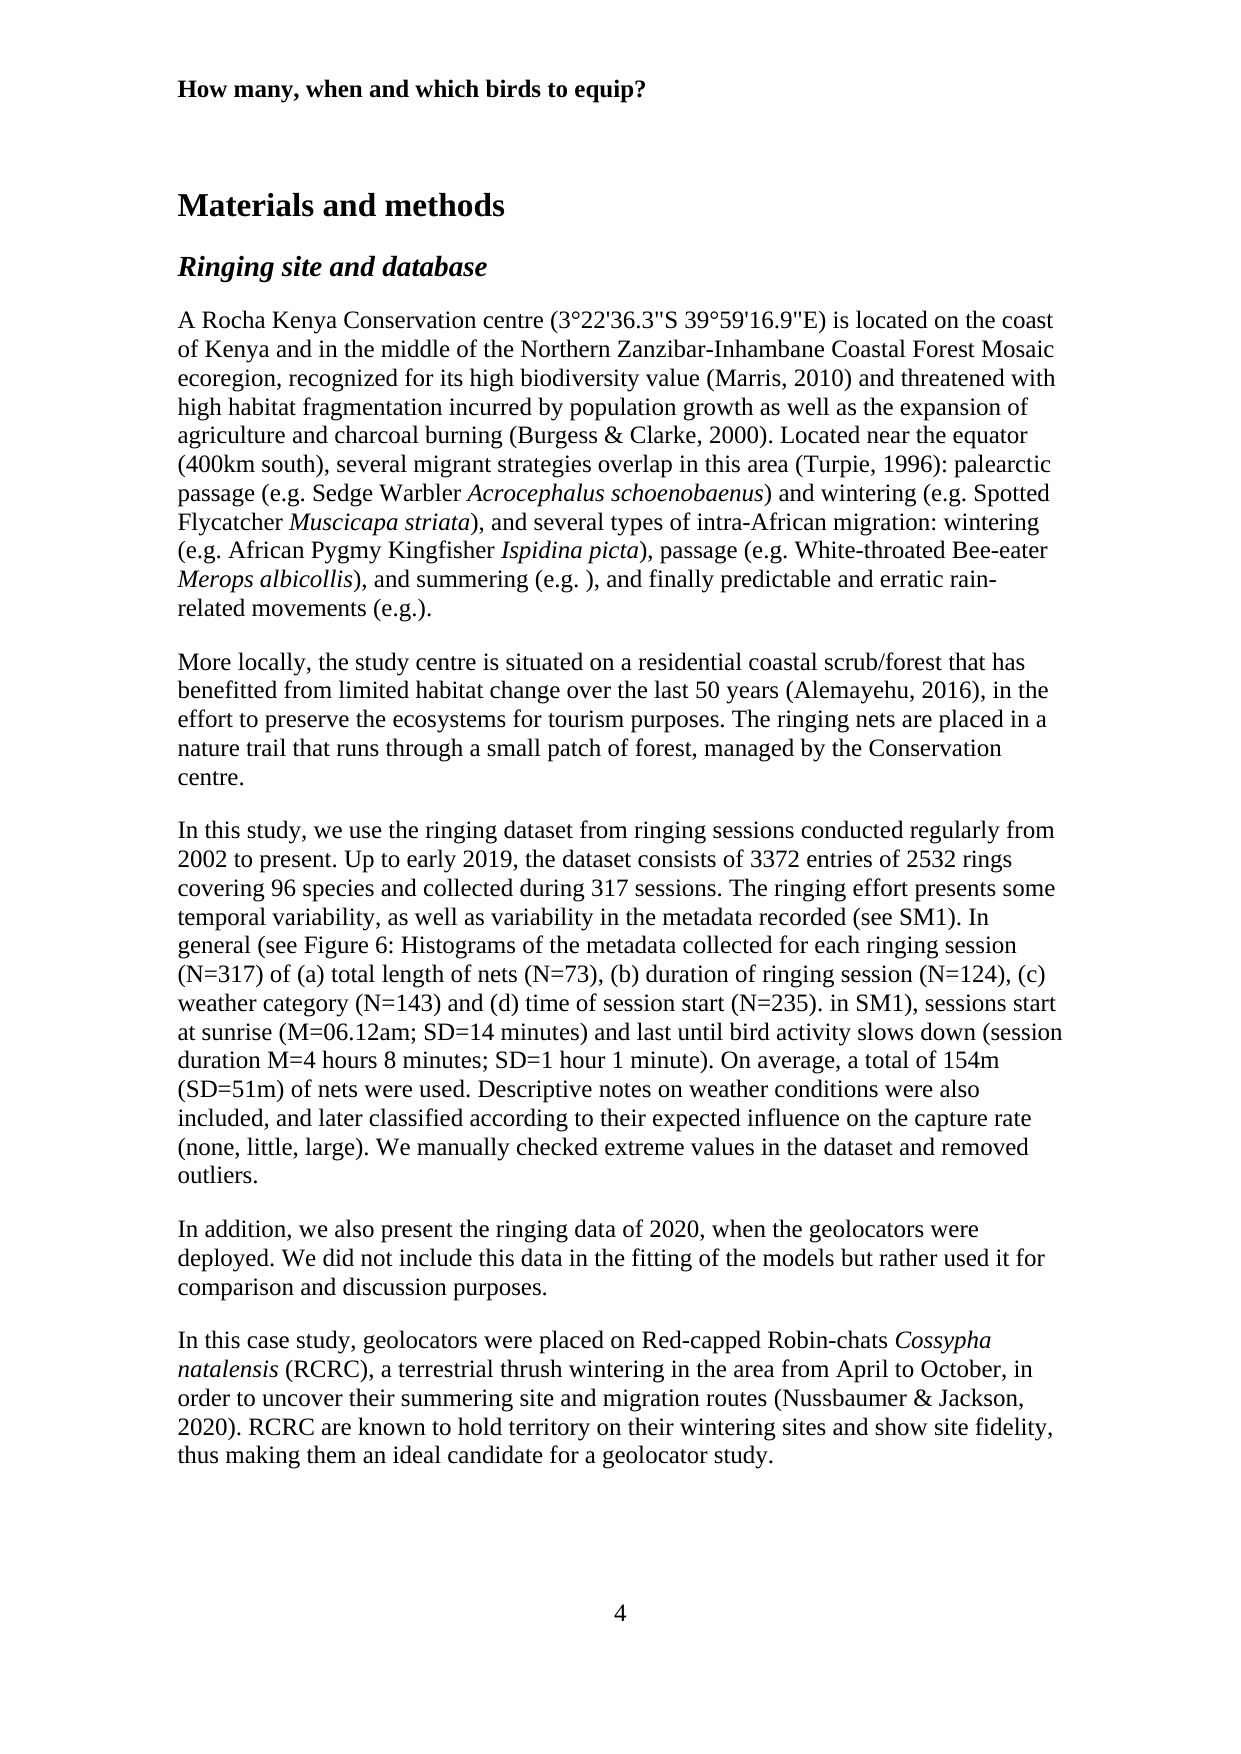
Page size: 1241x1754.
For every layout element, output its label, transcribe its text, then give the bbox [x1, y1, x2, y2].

text A Rocha Kenya Conservation centre (3°22'36.3"S 39°59'16.9"E) is located on the coast of Kenya and in the middle of the Northern Zanzibar-Inhambane Coastal Forest Mosaic ecoregion, recognized for its high biodiversity value (Marris, 2010) and threatened with high habitat fragmentation incurred by population growth as well as the expansion of agriculture and charcoal burning (Burgess & Clarke, 2000). Located near the equator (400km south), several migrant strategies overlap in this area (Turpie, 1996): palearctic passage (e.g. Sedge Warbler Acrocephalus schoenobaenus) and wintering (e.g. Spotted Flycatcher Muscicapa striata), and several types of intra-African migration: wintering (e.g. African Pygmy Kingfisher Ispidina picta), passage (e.g. White-throated Bee-eater Merops albicollis), and summering (e.g. ), and finally predictable and erratic rain-related movements (e.g.). [177, 306, 1063, 622]
subtitle Ringing site and database [177, 249, 1004, 282]
text In this case study, geolocators were placed on Red-capped Robin-chats Cossypha natalensis (RCRC), a terrestrial thrush wintering in the area from April to October, in order to uncover their summering site and migration routes (Nussbaumer & Jackson, 2020). RCRC are known to hold territory on their wintering sites and show site fidelity, thus making them an ideal candidate for a geolocator study. [177, 1326, 1063, 1469]
text In addition, we also present the ringing data of 2020, when the geolocators were deployed. We did not include this data in the fitting of the models but rather used it for comparison and discussion purposes. [177, 1214, 1063, 1301]
text More locally, the study centre is situated on a residential coastal scrub/forest that has benefitted from limited habitat change over the last 50 years (Alemayehu, 2016), in the effort to preserve the ecosystems for tourism purposes. The ringing nets are placed in a nature trail that runs through a small patch of forest, managed by the Conservation centre. [177, 647, 1063, 791]
subtitle Materials and methods [177, 185, 1004, 223]
